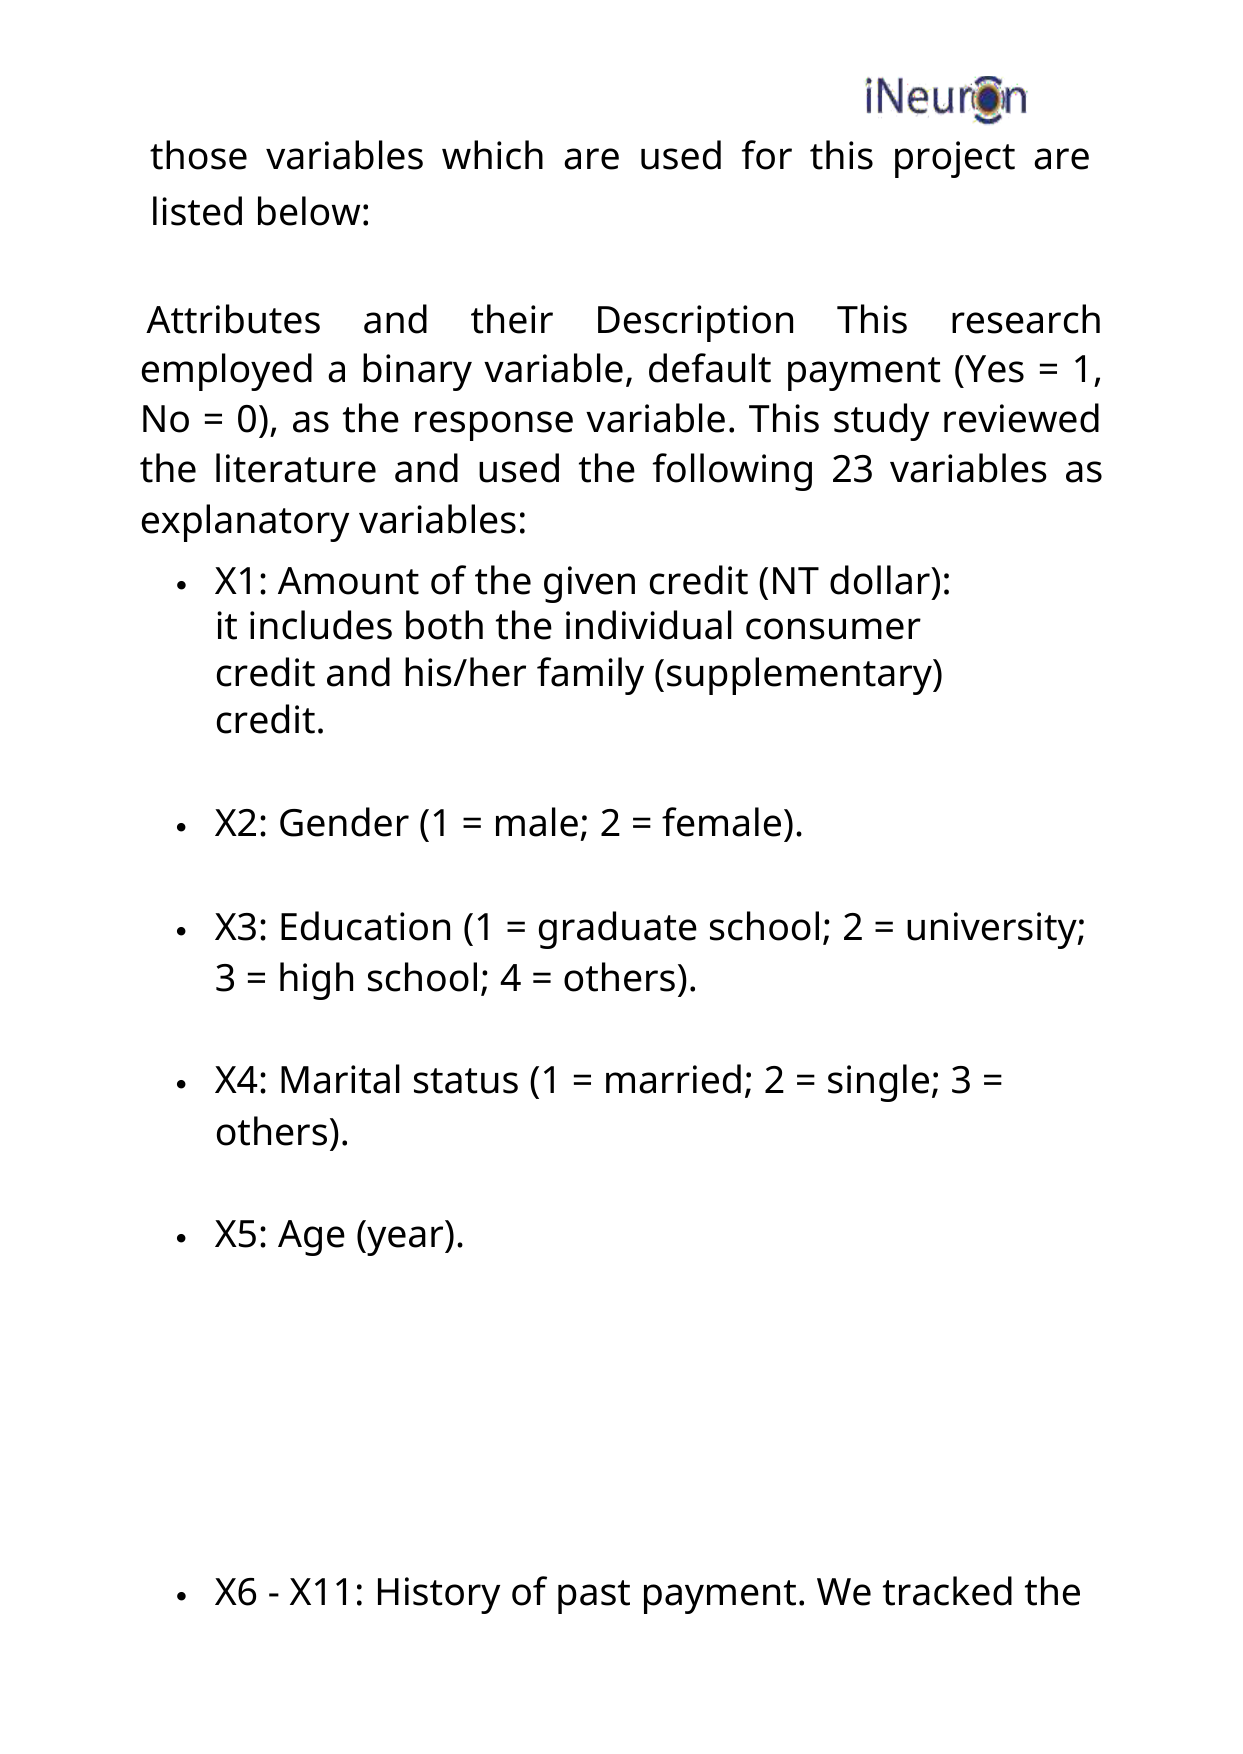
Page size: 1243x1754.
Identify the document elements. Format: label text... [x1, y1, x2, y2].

list X5: Age (year). [177, 1207, 1116, 1258]
list X3: Education (1 = graduate school; 2 = university; 3 = high school; 4 = others). [177, 900, 1116, 1002]
text Attributes and their Description This research employed a binary variable, default payment (Yes = 1, No = 0), as the response variable. This study reviewed the literature and used the following 23 variables as explanatory variables: [139, 293, 1103, 544]
list X1: Amount of the given credit (NT dollar): it includes both the individual consumer credit and his/her family (supplementary) credit. [177, 557, 970, 744]
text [150, 129, 1091, 237]
picture [863, 76, 1029, 126]
list X4: Marital status (1 = married; 2 = single; 3 = others). [177, 1054, 1116, 1156]
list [177, 1565, 1103, 1615]
list X2: Gender (1 = male; 2 = female). [177, 797, 1116, 848]
